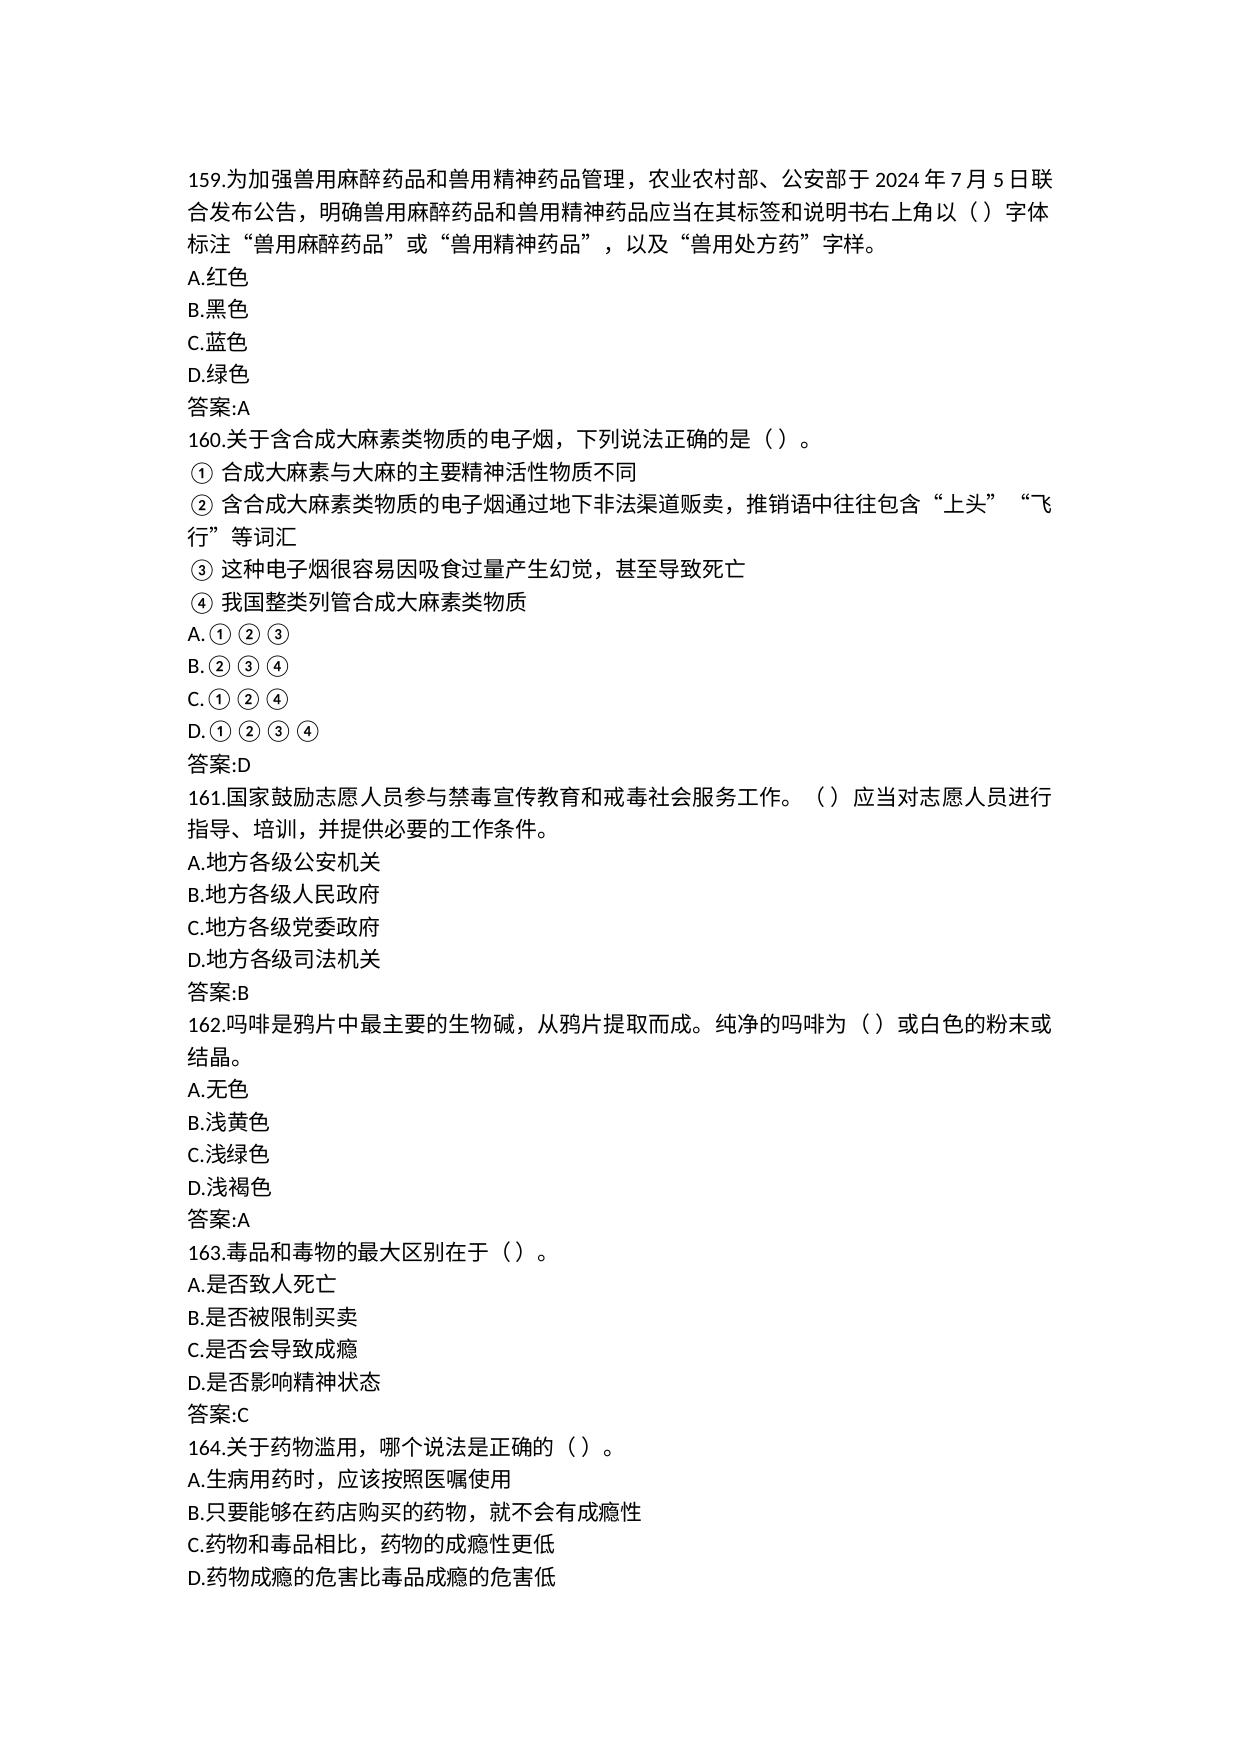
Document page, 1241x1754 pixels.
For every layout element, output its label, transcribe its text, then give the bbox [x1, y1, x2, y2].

text 答案:C [187, 1397, 1053, 1429]
text A.无色 [187, 1072, 1053, 1104]
text ④我国整类列管合成大麻素类物质 [187, 584, 1053, 617]
text B.是否被限制买卖 [187, 1299, 1053, 1332]
text C.是否会导致成瘾 [187, 1332, 1053, 1364]
text 答案:A [187, 389, 1053, 422]
text A.生病用药时，应该按照医嘱使用 [187, 1462, 1053, 1494]
text 159.为加强兽用麻醉药品和兽用精神药品管理，农业农村部、公安部于2024年7月5日联合发布公告，明确兽用麻醉药品和兽用精神药品应当在其标签和说明书右上角以（ ）字体标注“兽用麻醉药品”或“兽用精神药品”，以及“兽用处方药”字样。 [187, 162, 1053, 259]
text B.黑色 [187, 292, 1053, 324]
text D.浅褐色 [187, 1169, 1053, 1202]
text ③这种电子烟很容易因吸食过量产生幻觉，甚至导致死亡 [187, 552, 1053, 584]
text B.浅黄色 [187, 1104, 1053, 1137]
text B.只要能够在药店购买的药物，就不会有成瘾性 [187, 1494, 1053, 1527]
text B.②③④ [187, 649, 1053, 682]
text ①合成大麻素与大麻的主要精神活性物质不同 [187, 454, 1053, 487]
text D.药物成瘾的危害比毒品成瘾的危害低 [187, 1559, 1053, 1592]
text 答案:A [187, 1202, 1053, 1234]
text A.红色 [187, 259, 1053, 292]
text ②含合成大麻素类物质的电子烟通过地下非法渠道贩卖，推销语中往往包含“上头”“飞行”等词汇 [187, 487, 1053, 552]
text C.药物和毒品相比，药物的成瘾性更低 [187, 1527, 1053, 1559]
text 答案:D [187, 747, 1053, 779]
text D.是否影响精神状态 [187, 1364, 1053, 1397]
text C.蓝色 [187, 324, 1053, 357]
text A.是否致人死亡 [187, 1267, 1053, 1299]
text 162.吗啡是鸦片中最主要的生物碱，从鸦片提取而成。纯净的吗啡为（ ）或白色的粉末或结晶。 [187, 1007, 1053, 1072]
text D.地方各级司法机关 [187, 942, 1053, 974]
text 161.国家鼓励志愿人员参与禁毒宣传教育和戒毒社会服务工作。（ ）应当对志愿人员进行指导、培训，并提供必要的工作条件。 [187, 779, 1053, 844]
text 164.关于药物滥用，哪个说法是正确的（ ）。 [187, 1429, 1053, 1462]
text 答案:B [187, 974, 1053, 1007]
text 163.毒品和毒物的最大区别在于（ ）。 [187, 1234, 1053, 1267]
text C.浅绿色 [187, 1137, 1053, 1169]
text D.绿色 [187, 357, 1053, 389]
text C.地方各级党委政府 [187, 909, 1053, 942]
text C.①②④ [187, 682, 1053, 714]
text D.①②③④ [187, 714, 1053, 747]
text B.地方各级人民政府 [187, 877, 1053, 909]
text 160.关于含合成大麻素类物质的电子烟，下列说法正确的是（ ）。 [187, 422, 1053, 454]
text A.地方各级公安机关 [187, 844, 1053, 877]
text A.①②③ [187, 617, 1053, 649]
